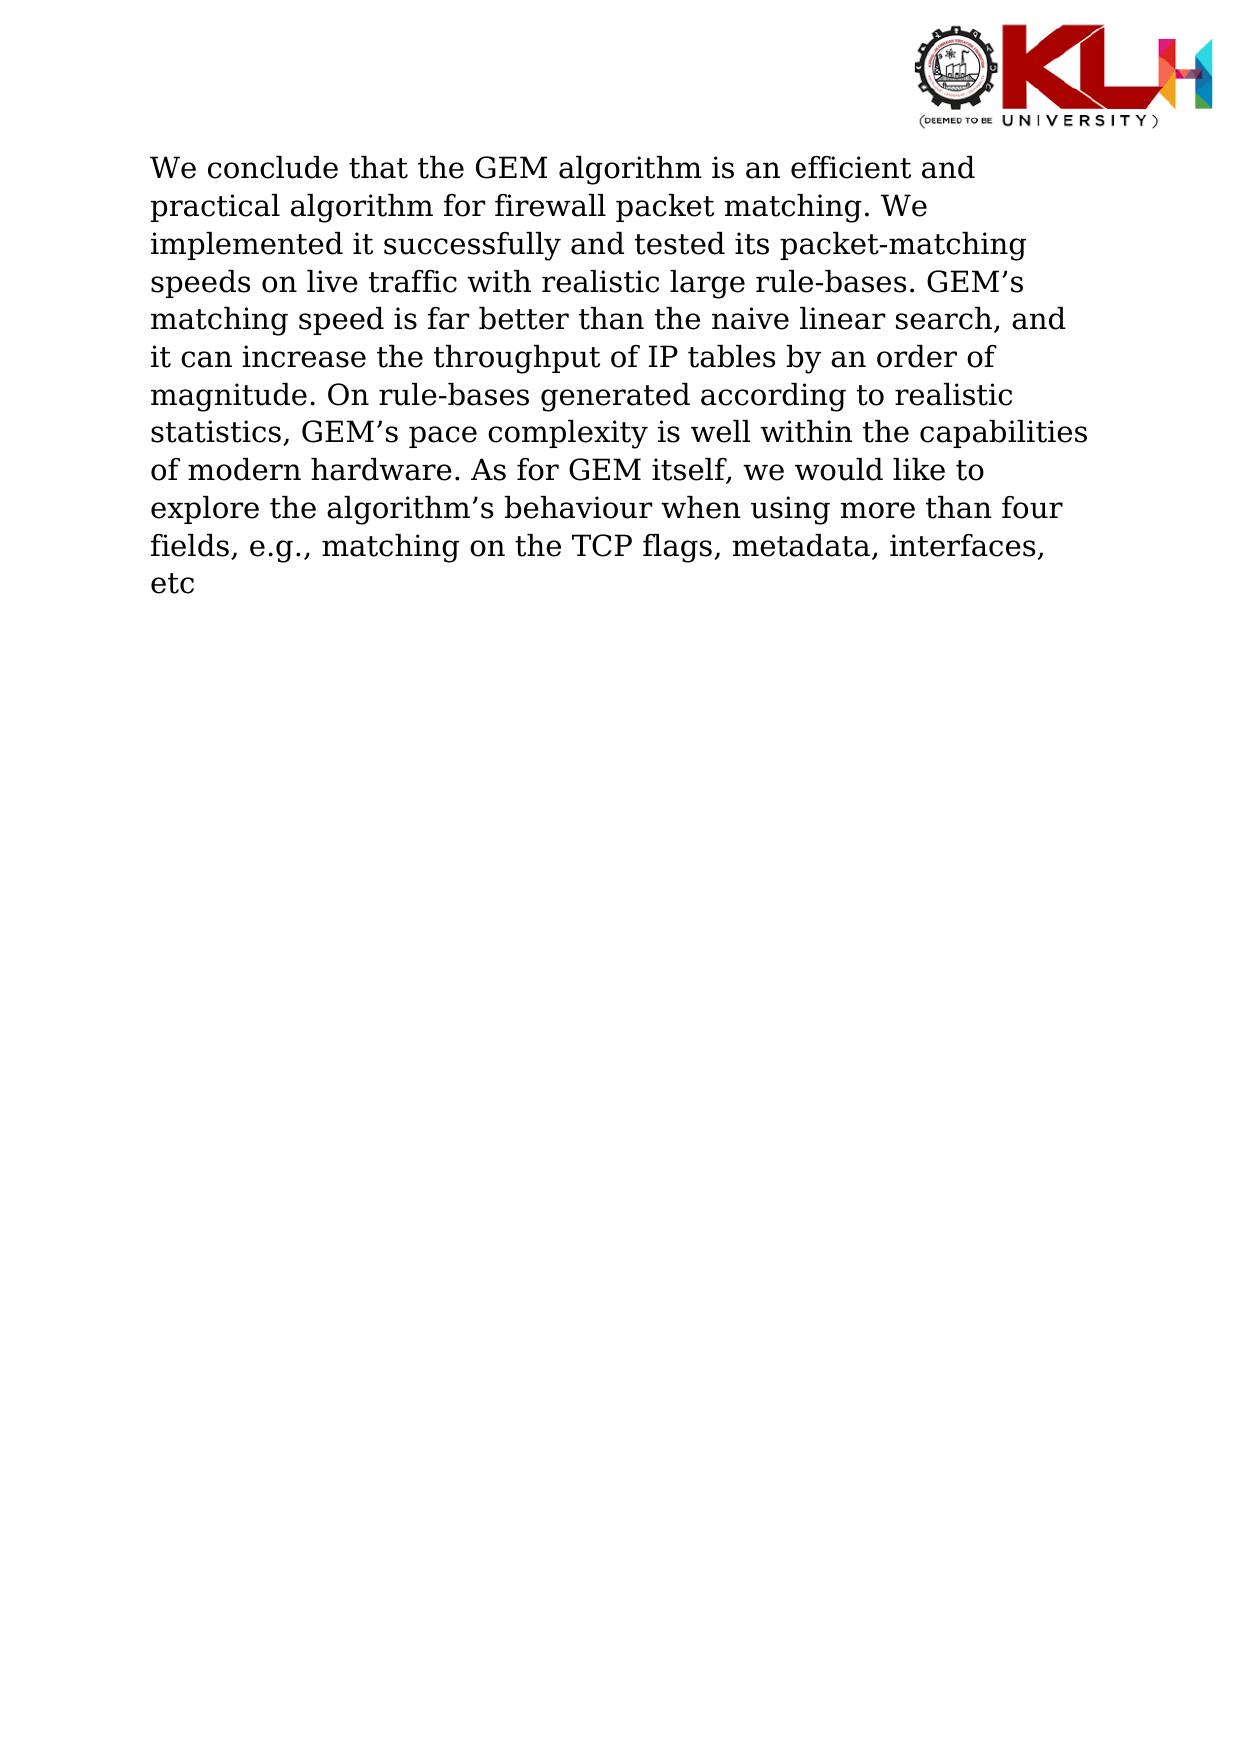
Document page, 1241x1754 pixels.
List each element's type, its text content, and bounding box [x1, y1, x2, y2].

picture [908, 0, 1222, 149]
text We conclude that the GEM algorithm is an efficient and practical algorithm for firewall packet matching. We implemented it successfully and tested its packet-matching speeds on live traffic with realistic large rule-bases. GEM’s matching speed is far better than the naive linear search, and it can increase the throughput of IP tables by an order of magnitude. On rule-bases generated according to realistic statistics, GEM’s pace complexity is well within the capabilities of modern hardware. As for GEM itself, we would like to explore the algorithm’s behaviour when using more than four fields, e.g., matching on the TCP flags, metadata, interfaces, etc [150, 150, 1090, 600]
